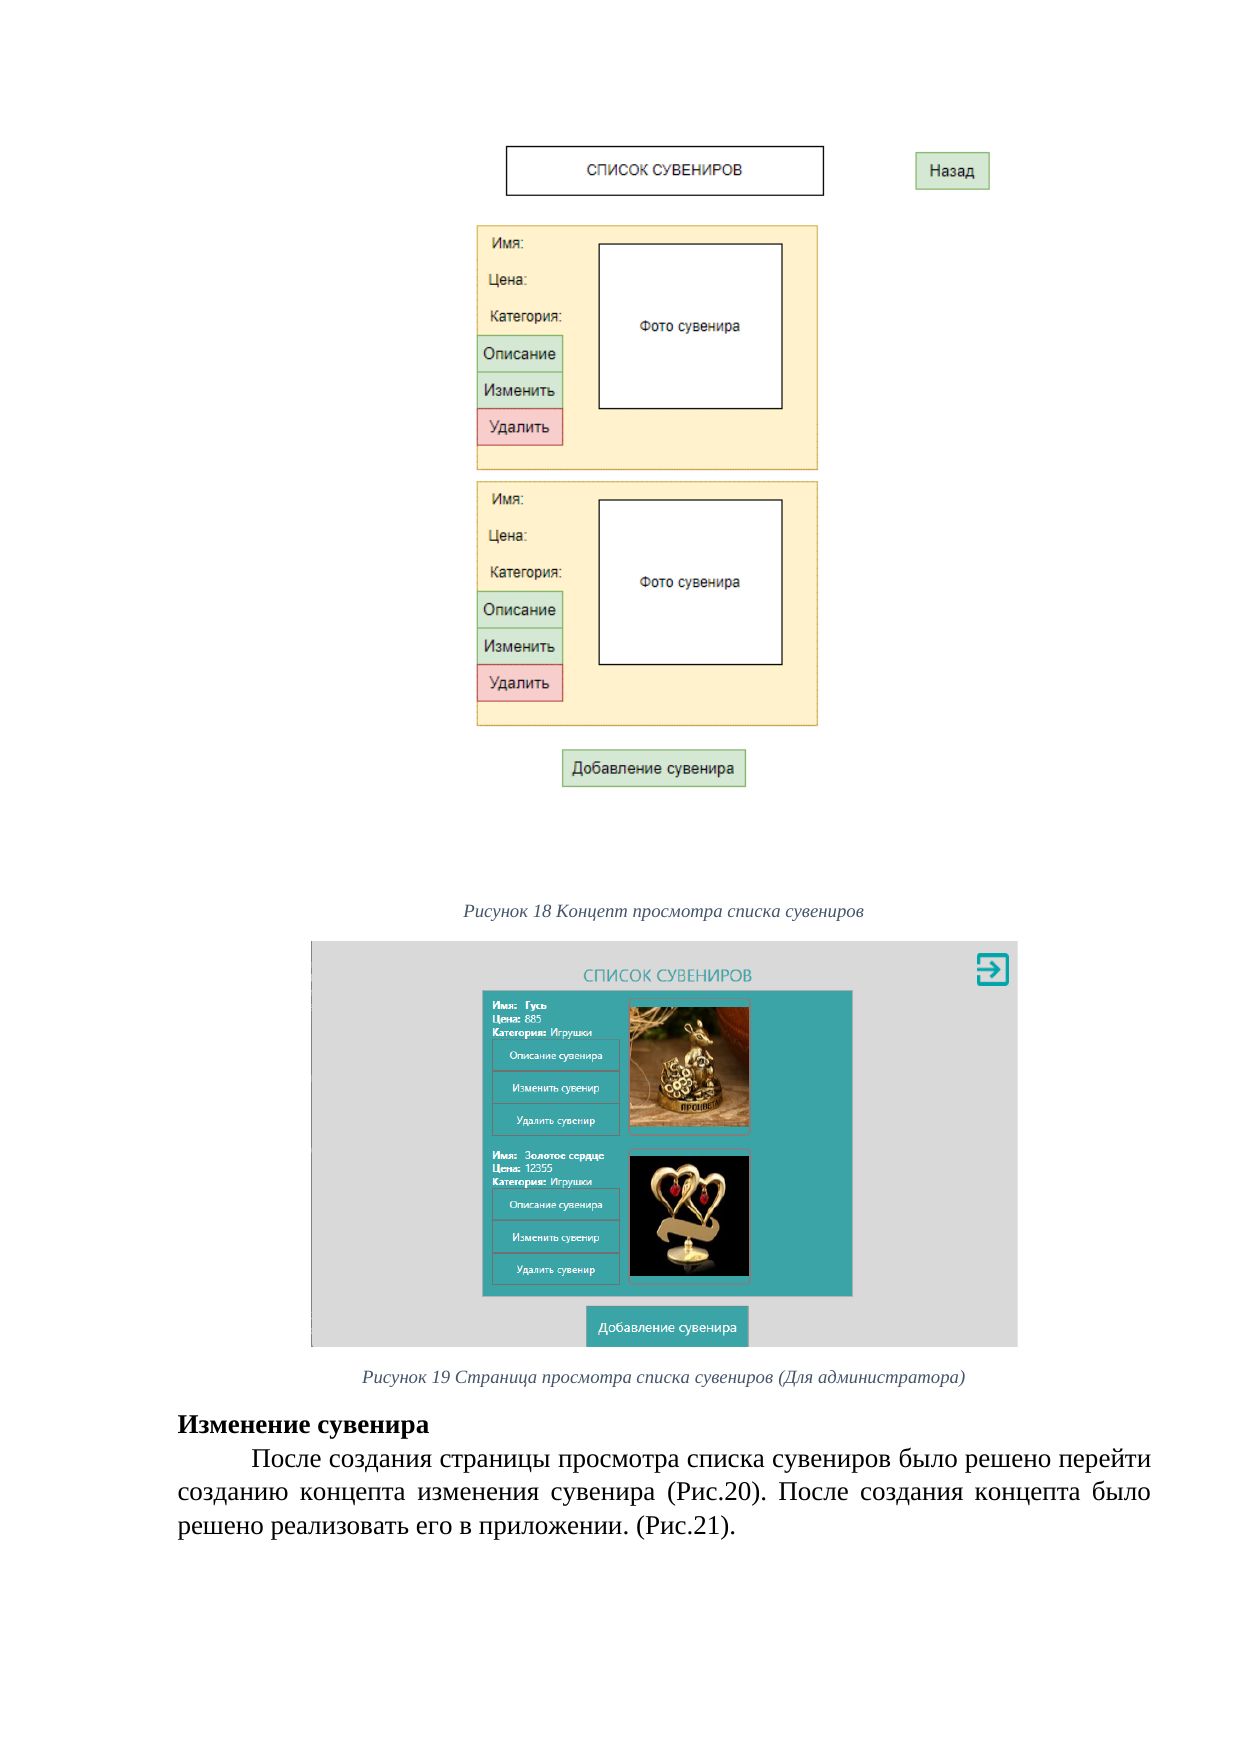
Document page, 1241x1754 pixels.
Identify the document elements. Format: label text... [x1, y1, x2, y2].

text Рисунок 19 Страница просмотра списка сувениров (Для администратора) [177, 1366, 1152, 1388]
picture [333, 118, 996, 881]
text После создания страницы просмотра списка сувениров было решено перейти созданию концепта изменения сувенира (Рис.20). После создания концепта было решено реализовать его в приложении. (Рис.21). [177, 1442, 1152, 1540]
text Рисунок 18 Концепт просмотра списка сувениров [177, 899, 1152, 921]
subtitle Изменение сувенира [177, 1408, 1152, 1439]
picture [311, 941, 1018, 1347]
